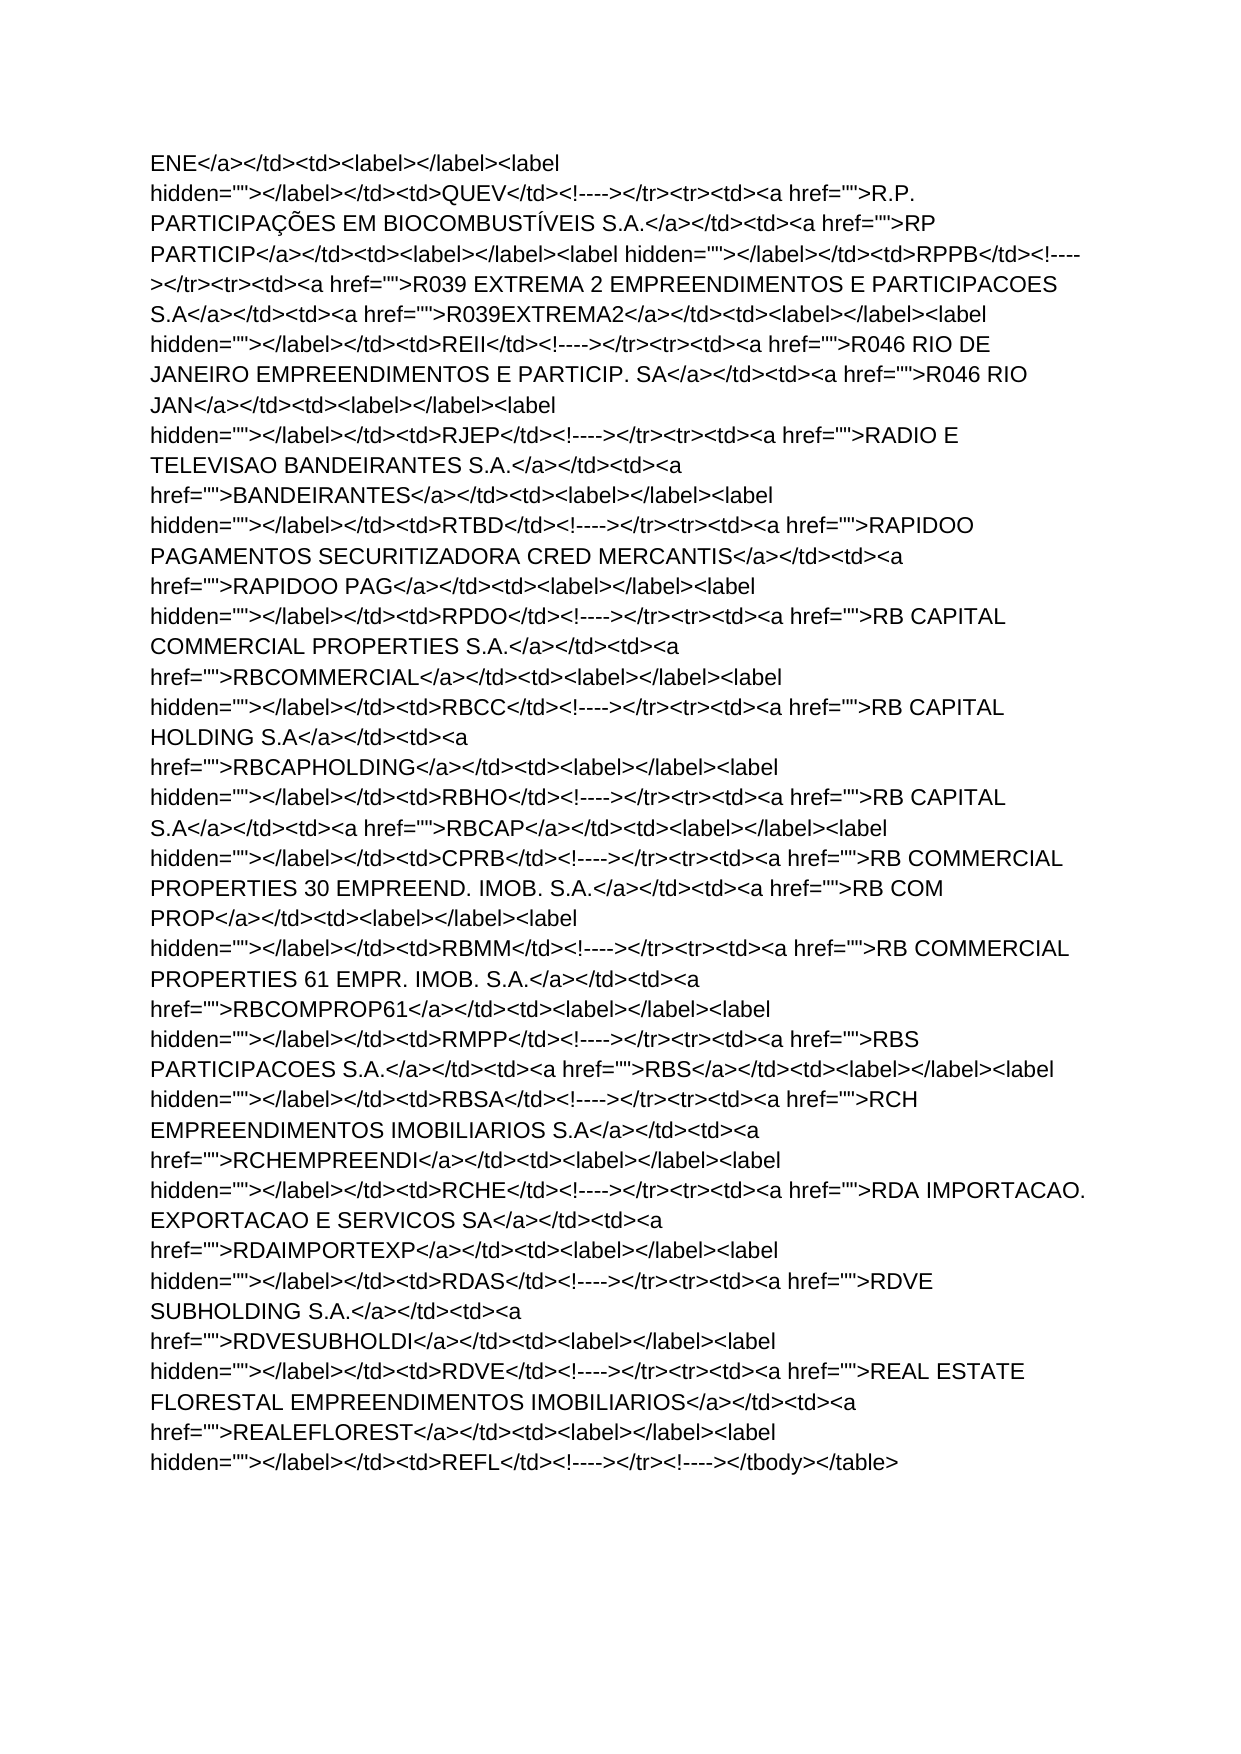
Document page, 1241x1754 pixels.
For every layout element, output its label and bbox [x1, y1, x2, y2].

text [150, 150, 1090, 1475]
